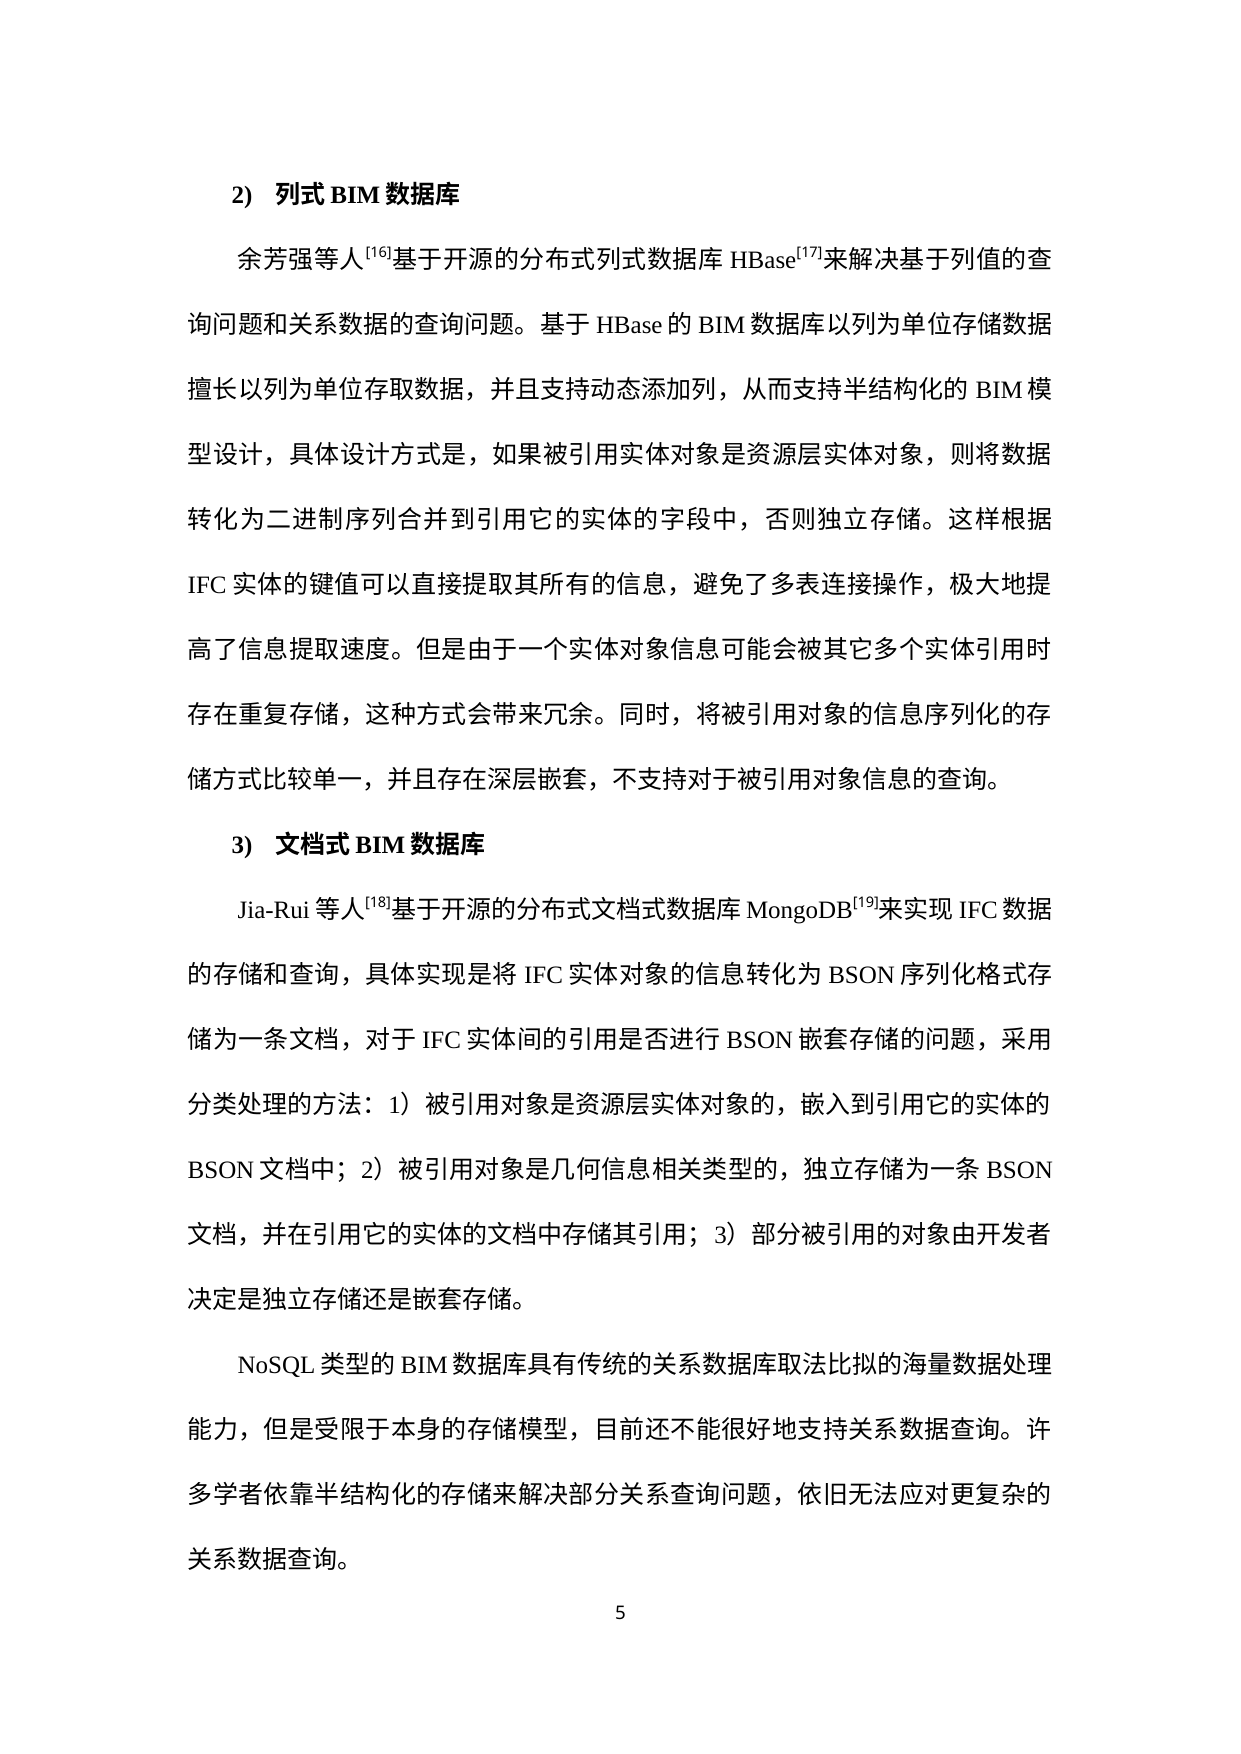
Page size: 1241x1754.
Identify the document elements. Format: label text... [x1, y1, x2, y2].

text NoSQL类型的BIM数据库具有传统的关系数据库取法比拟的海量数据处理能力，但是受限于本身的存储模型，目前还不能很好地支持关系数据查询。许多学者依靠半结构化的存储来解决部分关系查询问题，依旧无法应对更复杂的关系数据查询。 [187, 1330, 1053, 1590]
text Jia-Rui等人[18]基于开源的分布式文档式数据库MongoDB[19]来实现IFC数据的存储和查询，具体实现是将IFC实体对象的信息转化为BSON序列化格式存储为一条文档，对于IFC实体间的引用是否进行BSON嵌套存储的问题，采用分类处理的方法：1）被引用对象是资源层实体对象的，嵌入到引用它的实体的BSON文档中；2）被引用对象是几何信息相关类型的，独立存储为一条BSON文档，并在引用它的实体的文档中存储其引用；3）部分被引用的对象由开发者决定是独立存储还是嵌套存储。 [187, 875, 1053, 1330]
list 列式BIM数据库 [231, 160, 1053, 225]
text 余芳强等人[16]基于开源的分布式列式数据库HBase[17]来解决基于列值的查询问题和关系数据的查询问题。基于HBase的BIM数据库以列为单位存储数据，擅长以列为单位存取数据，并且支持动态添加列，从而支持半结构化的BIM模型设计，具体设计方式是，如果被引用实体对象是资源层实体对象，则将数据转化为二进制序列合并到引用它的实体的字段中，否则独立存储。这样根据IFC实体的键值可以直接提取其所有的信息，避免了多表连接操作，极大地提高了信息提取速度。但是由于一个实体对象信息可能会被其它多个实体引用时存在重复存储，这种方式会带来冗余。同时，将被引用对象的信息序列化的存储方式比较单一，并且存在深层嵌套，不支持对于被引用对象信息的查询。 [187, 225, 1053, 810]
list 文档式BIM数据库 [231, 810, 1053, 875]
